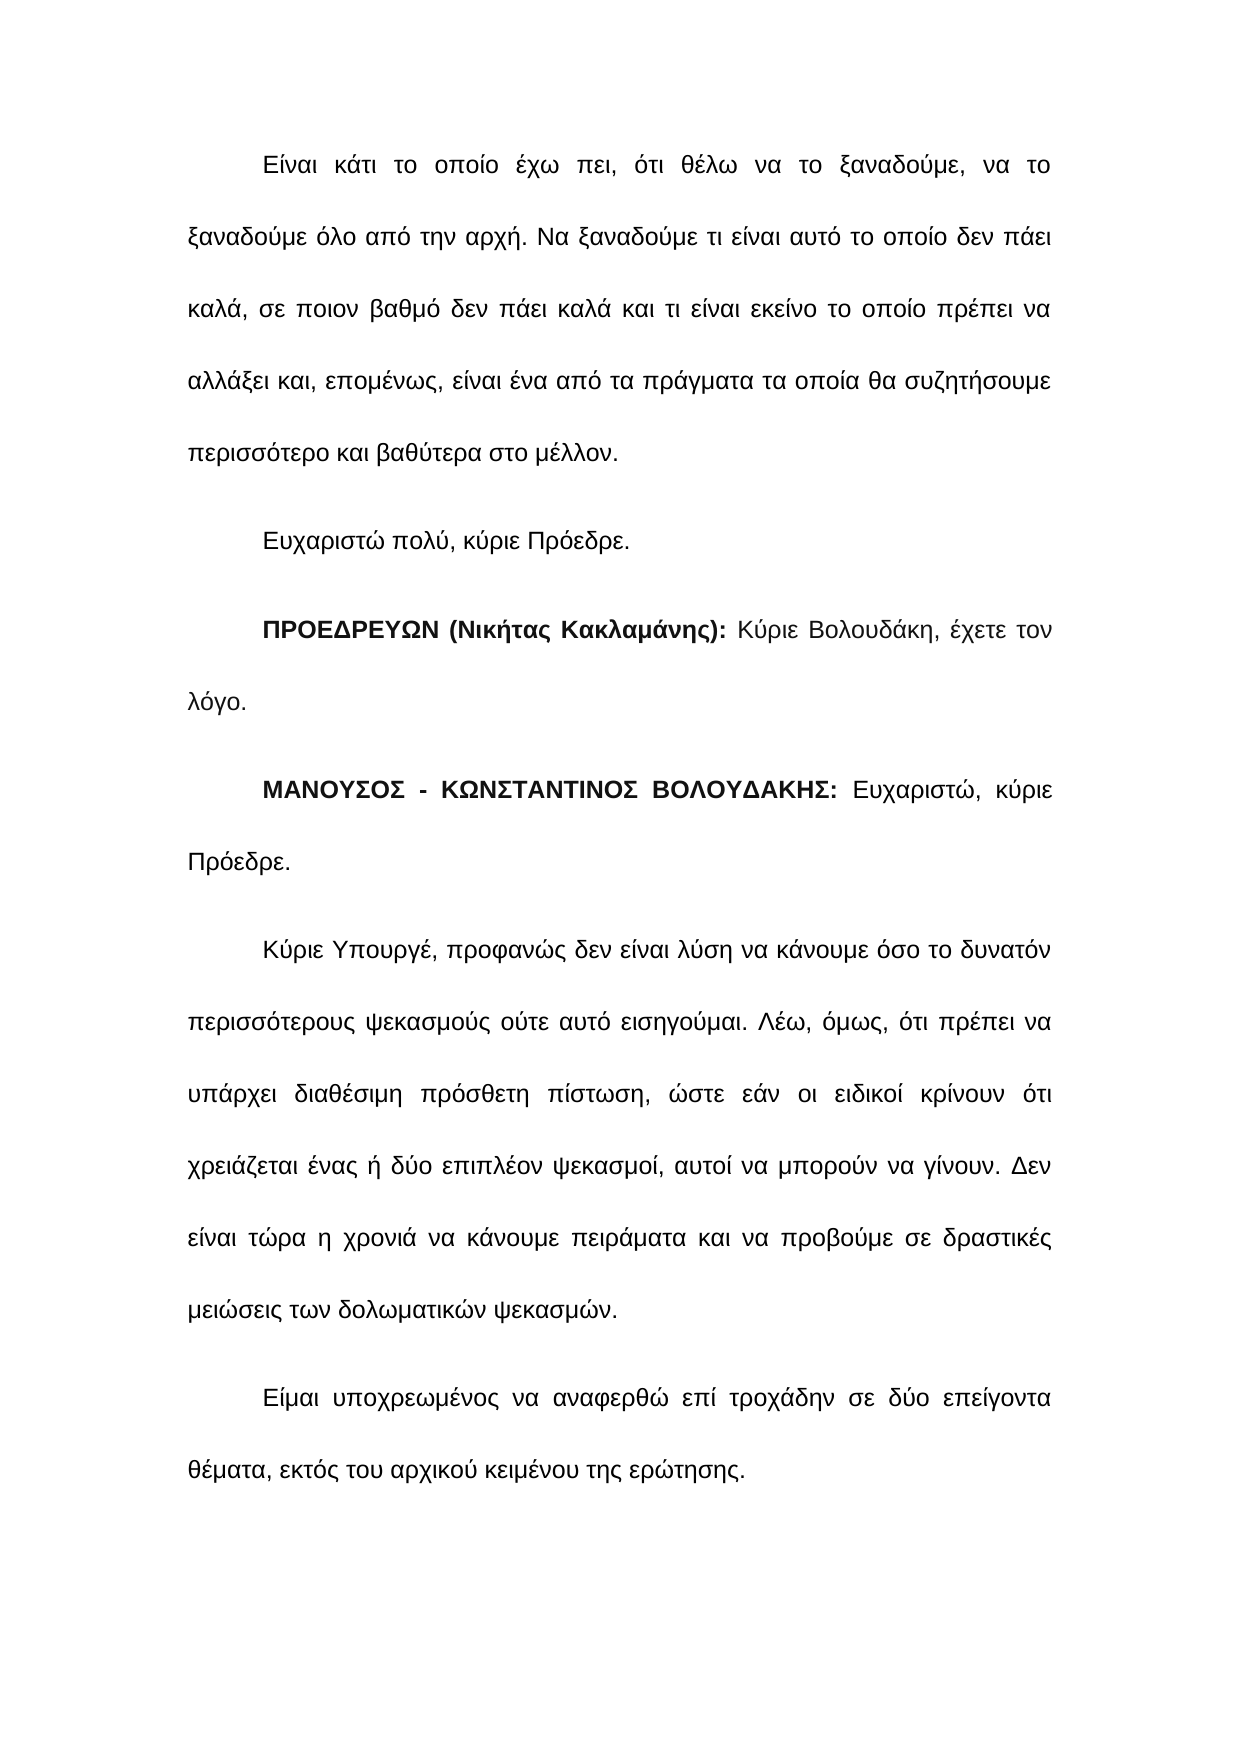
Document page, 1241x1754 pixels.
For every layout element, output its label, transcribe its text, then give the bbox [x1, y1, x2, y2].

text Είναι κάτι το οποίο έχω πει, ότι θέλω να το ξαναδούμε, να το ξαναδούμε όλο από την αρχή. Να ξαναδούμε τι είναι αυτό το οποίο δεν πάει καλά, σε ποιον βαθμό δεν πάει καλά και τι είναι εκείνο το οποίο πρέπει να αλλάξει και, επομένως, είναι ένα από τα πράγματα τα οποία θα συζητήσουμε περισσότερο και βαθύτερα στο μέλλον. [187, 150, 1053, 466]
text Είμαι υποχρεωμένος να αναφερθώ επί τροχάδην σε δύο επείγοντα θέματα, εκτός του αρχικού κειμένου της ερώτησης. [187, 1383, 1053, 1484]
text Ευχαριστώ πολύ, κύριε Πρόεδρε. [187, 526, 1053, 555]
text ΜΑΝΟΥΣΟΣ - ΚΩΝΣΤΑΝΤΙΝΟΣ ΒΟΛΟΥΔΑΚΗΣ: Ευχαριστώ, κύριε Πρόεδρε. [187, 775, 1053, 876]
text Κύριε Υπουργέ, προφανώς δεν είναι λύση να κάνουμε όσο το δυνατόν περισσότερους ψεκασμούς ούτε αυτό εισηγούμαι. Λέω, όμως, ότι πρέπει να υπάρχει διαθέσιμη πρόσθετη πίστωση, ώστε εάν οι ειδικοί κρίνουν ότι χρειάζεται ένας ή δύο επιπλέον ψεκασμοί, αυτοί να μπορούν να γίνουν. Δεν είναι τώρα η χρονιά να κάνουμε πειράματα και να προβούμε σε δραστικές μειώσεις των δολωματικών ψεκασμών. [187, 935, 1053, 1323]
text ΠΡΟΕΔΡΕΥΩΝ (Νικήτας Κακλαμάνης): Κύριε Βολουδάκη, έχετε τον λόγο. [187, 614, 1053, 715]
